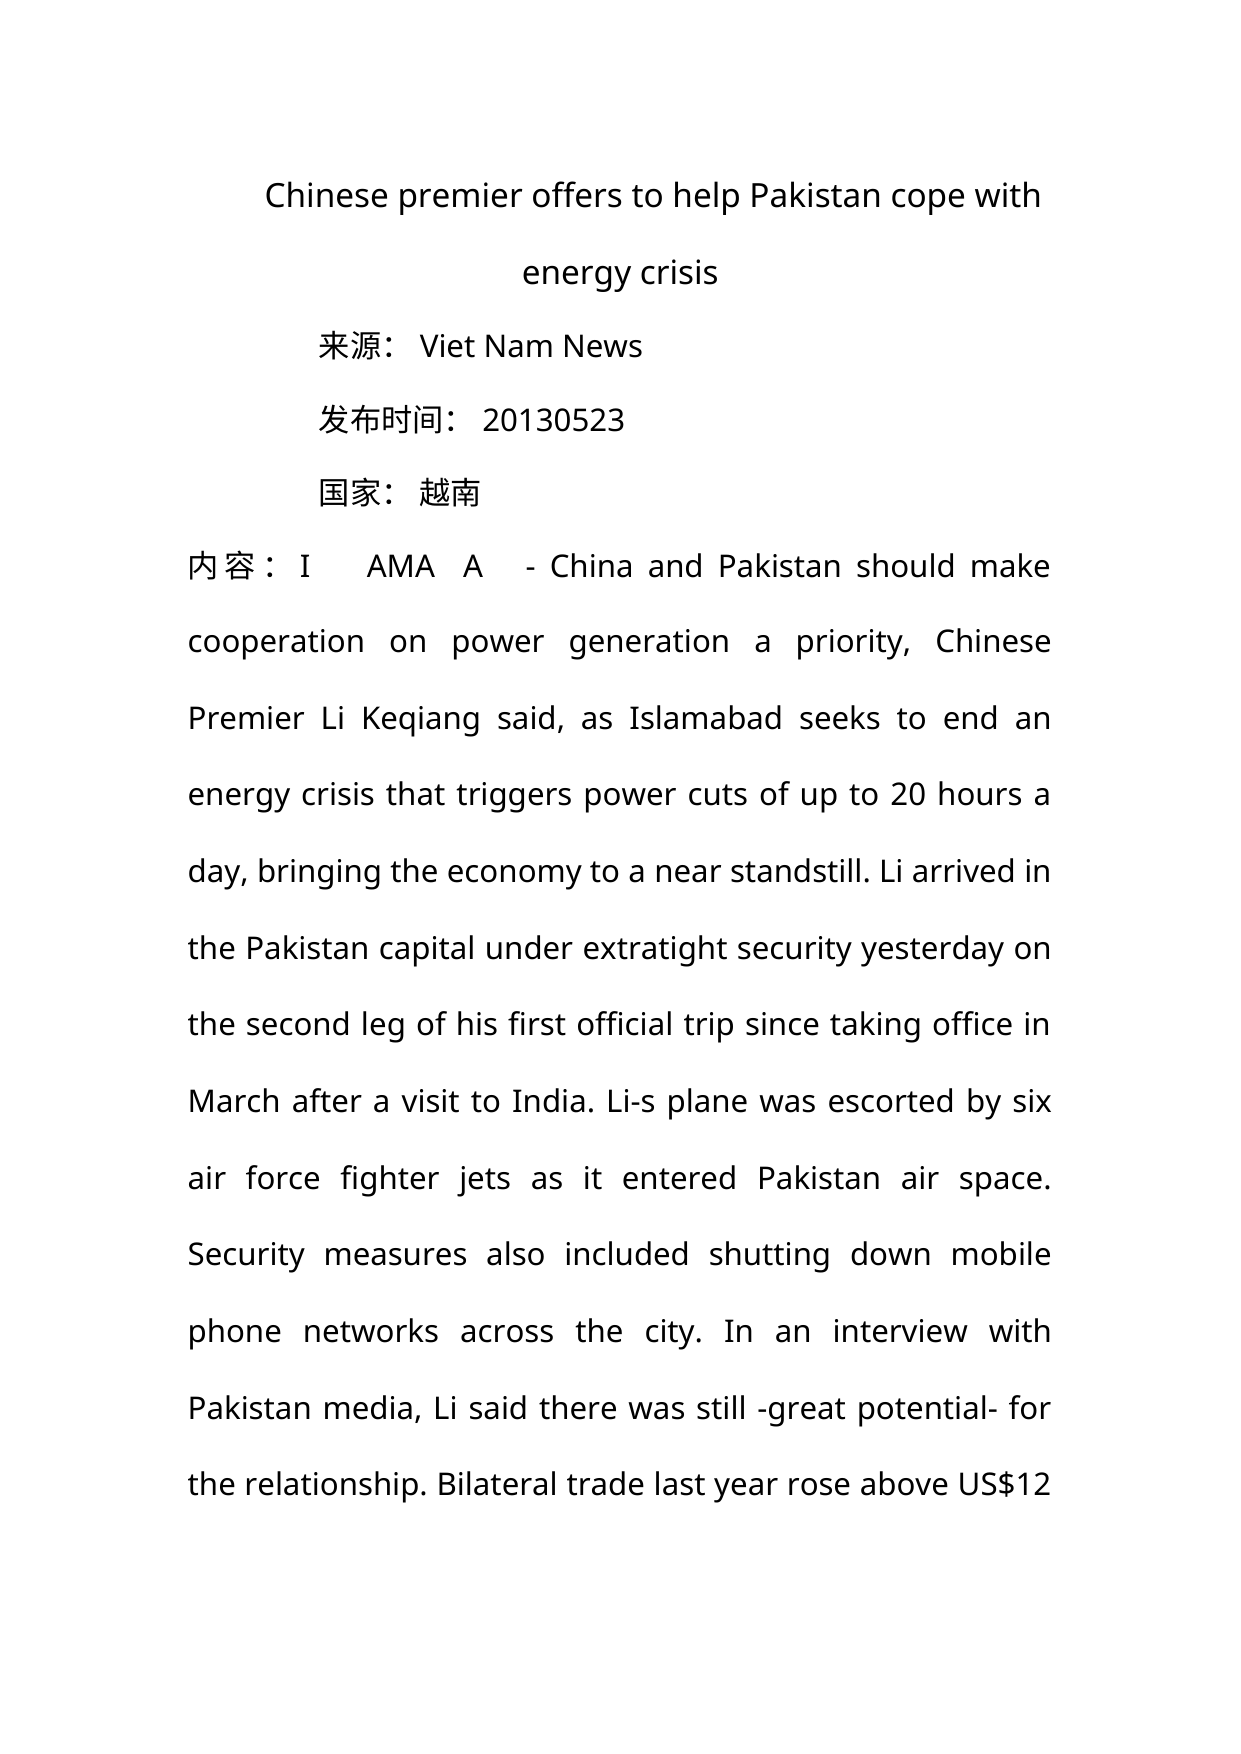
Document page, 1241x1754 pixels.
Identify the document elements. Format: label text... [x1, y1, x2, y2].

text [187, 531, 1053, 1516]
text 国家： 越南 [275, 458, 1053, 523]
text 发布时间： 20130523 [275, 385, 1053, 450]
text 来源： Viet Nam News [275, 312, 1053, 377]
subtitle Chinese premier offers to help Pakistan cope with energy crisis [187, 162, 1053, 304]
